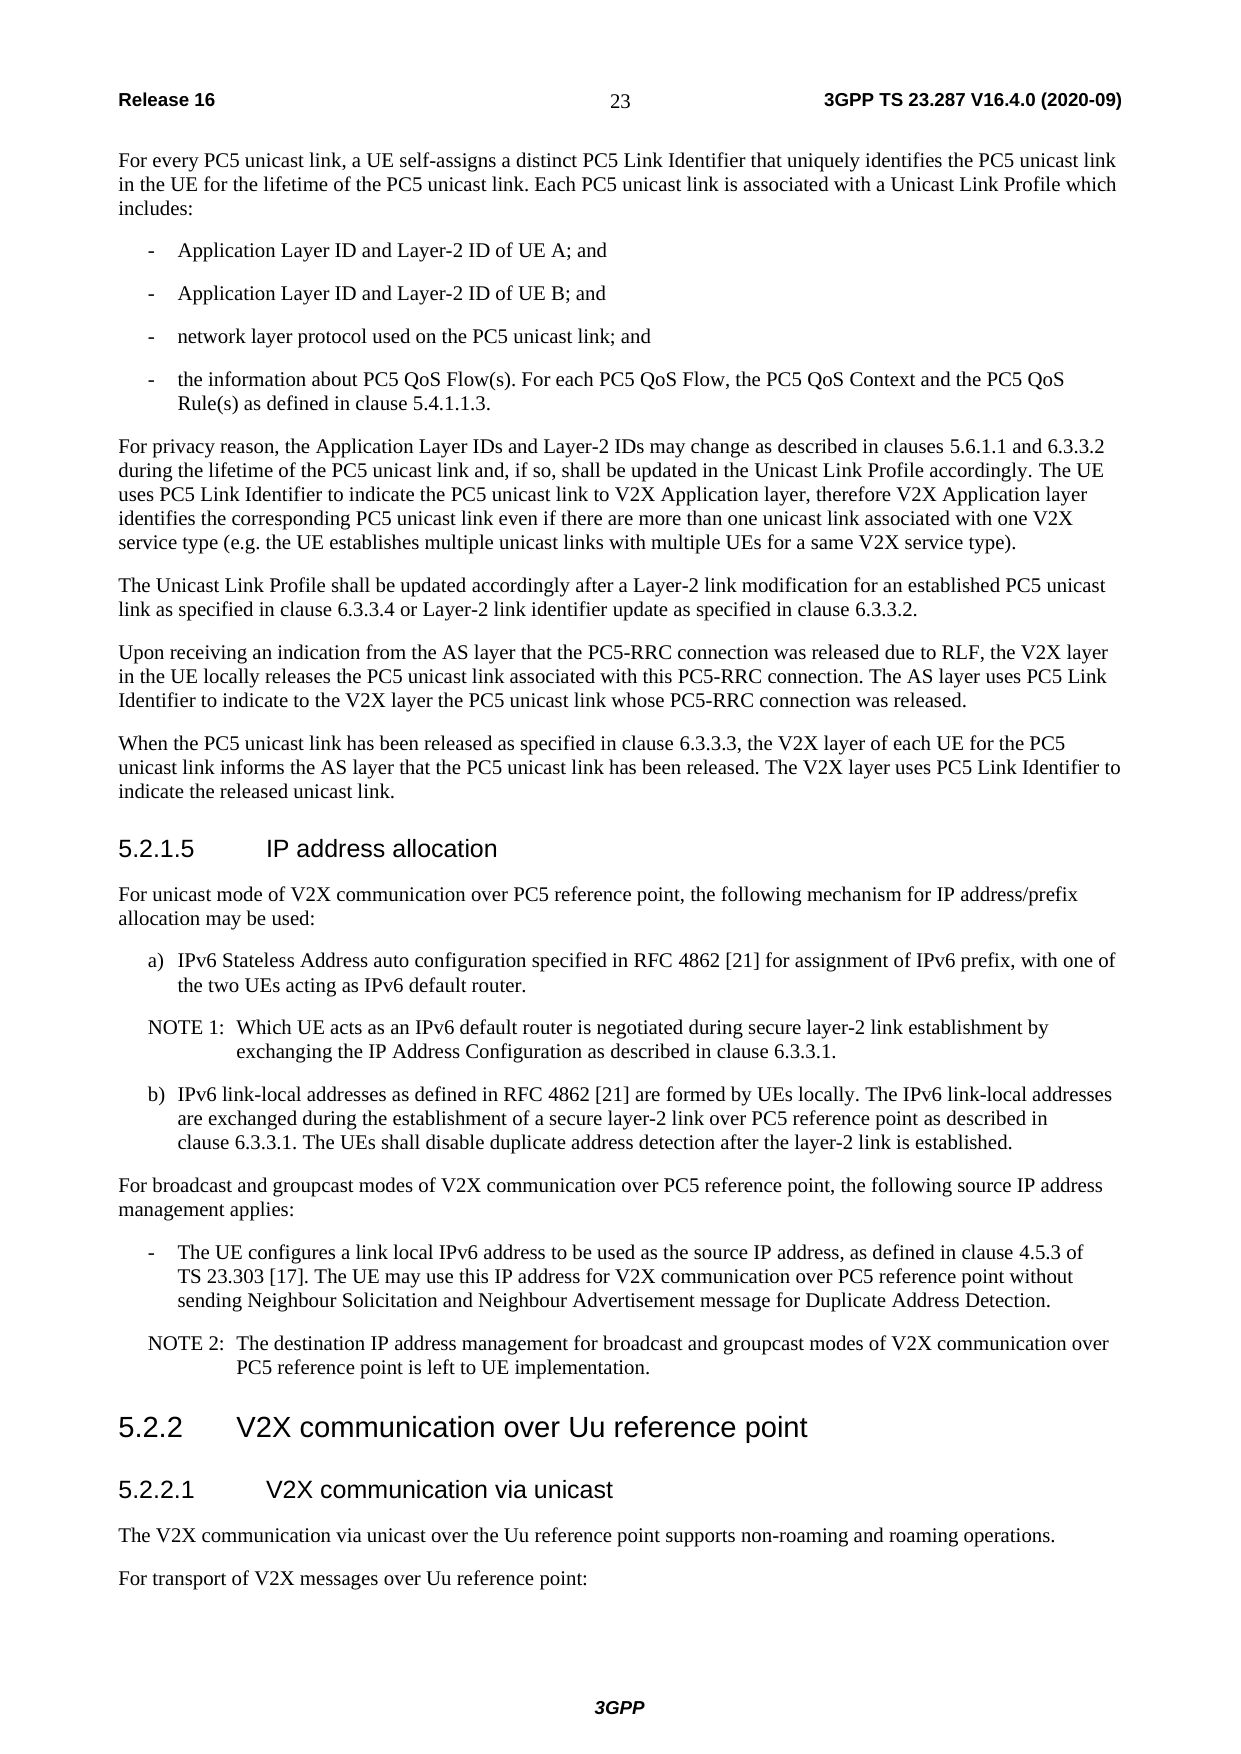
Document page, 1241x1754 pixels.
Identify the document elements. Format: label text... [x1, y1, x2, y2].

text Upon receiving an indication from the AS layer that the PC5-RRC connection was released due to RLF, the V2X layer in the UE locally releases the PC5 unicast link associated with this PC5-RRC connection. The AS layer uses PC5 Link Identifier to indicate to the V2X layer the PC5 unicast link whose PC5-RRC connection was released. [118, 640, 1122, 712]
subtitle 5.2.2.1 V2X communication via unicast [118, 1475, 1122, 1504]
text The V2X communication via unicast over the Uu reference point supports non-roaming and roaming operations. [118, 1523, 1122, 1547]
subtitle 5.2.2 V2X communication over Uu reference point [118, 1410, 1122, 1444]
text For every PC5 unicast link, a UE self-assigns a distinct PC5 Link Identifier that uniquely identifies the PC5 unicast link in the UE for the lifetime of the PC5 unicast link. Each PC5 unicast link is associated with a Unicast Link Profile which includes: [118, 147, 1122, 220]
subtitle 5.2.1.5 IP address allocation [118, 834, 1122, 863]
text The Unicast Link Profile shall be updated accordingly after a Layer-2 link modification for an established PC5 unicast link as specified in clause 6.3.3.4 or Layer-2 link identifier update as specified in clause 6.3.3.2. [118, 573, 1122, 621]
text NOTE 2: The destination IP address management for broadcast and groupcast modes of V2X communication over PC5 reference point is left to UE implementation. [148, 1331, 1122, 1379]
text For transport of V2X messages over Uu reference point: [118, 1565, 1122, 1589]
text - The UE configures a link local IPv6 address to be used as the source IP address, as defined in clause 4.5.3 of TS 23.303 [17]. The UE may use this IP address for V2X communication over PC5 reference point without sending Neighbour Solicitation and Neighbour Advertisement message for Duplicate Address Detection. [148, 1240, 1122, 1312]
text - network layer protocol used on the PC5 unicast link; and [148, 324, 1122, 348]
text NOTE 1: Which UE acts as an IPv6 default router is negotiated during secure layer-2 link establishment by exchanging the IP Address Configuration as described in clause 6.3.3.1. [148, 1015, 1122, 1063]
text - the information about PC5 QoS Flow(s). For each PC5 QoS Flow, the PC5 QoS Context and the PC5 QoS Rule(s) as defined in clause 5.4.1.1.3. [148, 367, 1122, 415]
text a) IPv6 Stateless Address auto configuration specified in RFC 4862 [21] for assignment of IPv6 prefix, with one of the two UEs acting as IPv6 default router. [148, 948, 1122, 997]
text For privacy reason, the Application Layer IDs and Layer-2 IDs may change as described in clauses 5.6.1.1 and 6.3.3.2 during the lifetime of the PC5 unicast link and, if so, shall be updated in the Unicast Link Profile accordingly. The UE uses PC5 Link Identifier to indicate the PC5 unicast link to V2X Application layer, therefore V2X Application layer identifies the corresponding PC5 unicast link even if there are more than one unicast link associated with one V2X service type (e.g. the UE establishes multiple unicast links with multiple UEs for a same V2X service type). [118, 434, 1122, 554]
text - Application Layer ID and Layer-2 ID of UE B; and [148, 281, 1122, 305]
text When the PC5 unicast link has been released as specified in clause 6.3.3.3, the V2X layer of each UE for the PC5 unicast link informs the AS layer that the PC5 unicast link has been released. The V2X layer uses PC5 Link Identifier to indicate the released unicast link. [118, 731, 1122, 803]
text - Application Layer ID and Layer-2 ID of UE A; and [148, 238, 1122, 262]
text For unicast mode of V2X communication over PC5 reference point, the following mechanism for IP address/prefix allocation may be used: [118, 882, 1122, 930]
text For broadcast and groupcast modes of V2X communication over PC5 reference point, the following source IP address management applies: [118, 1173, 1122, 1221]
text b) IPv6 link-local addresses as defined in RFC 4862 [21] are formed by UEs locally. The IPv6 link-local addresses are exchanged during the establishment of a secure layer-2 link over PC5 reference point as described in clause 6.3.3.1. The UEs shall disable duplicate address detection after the layer-2 link is established. [148, 1082, 1122, 1154]
